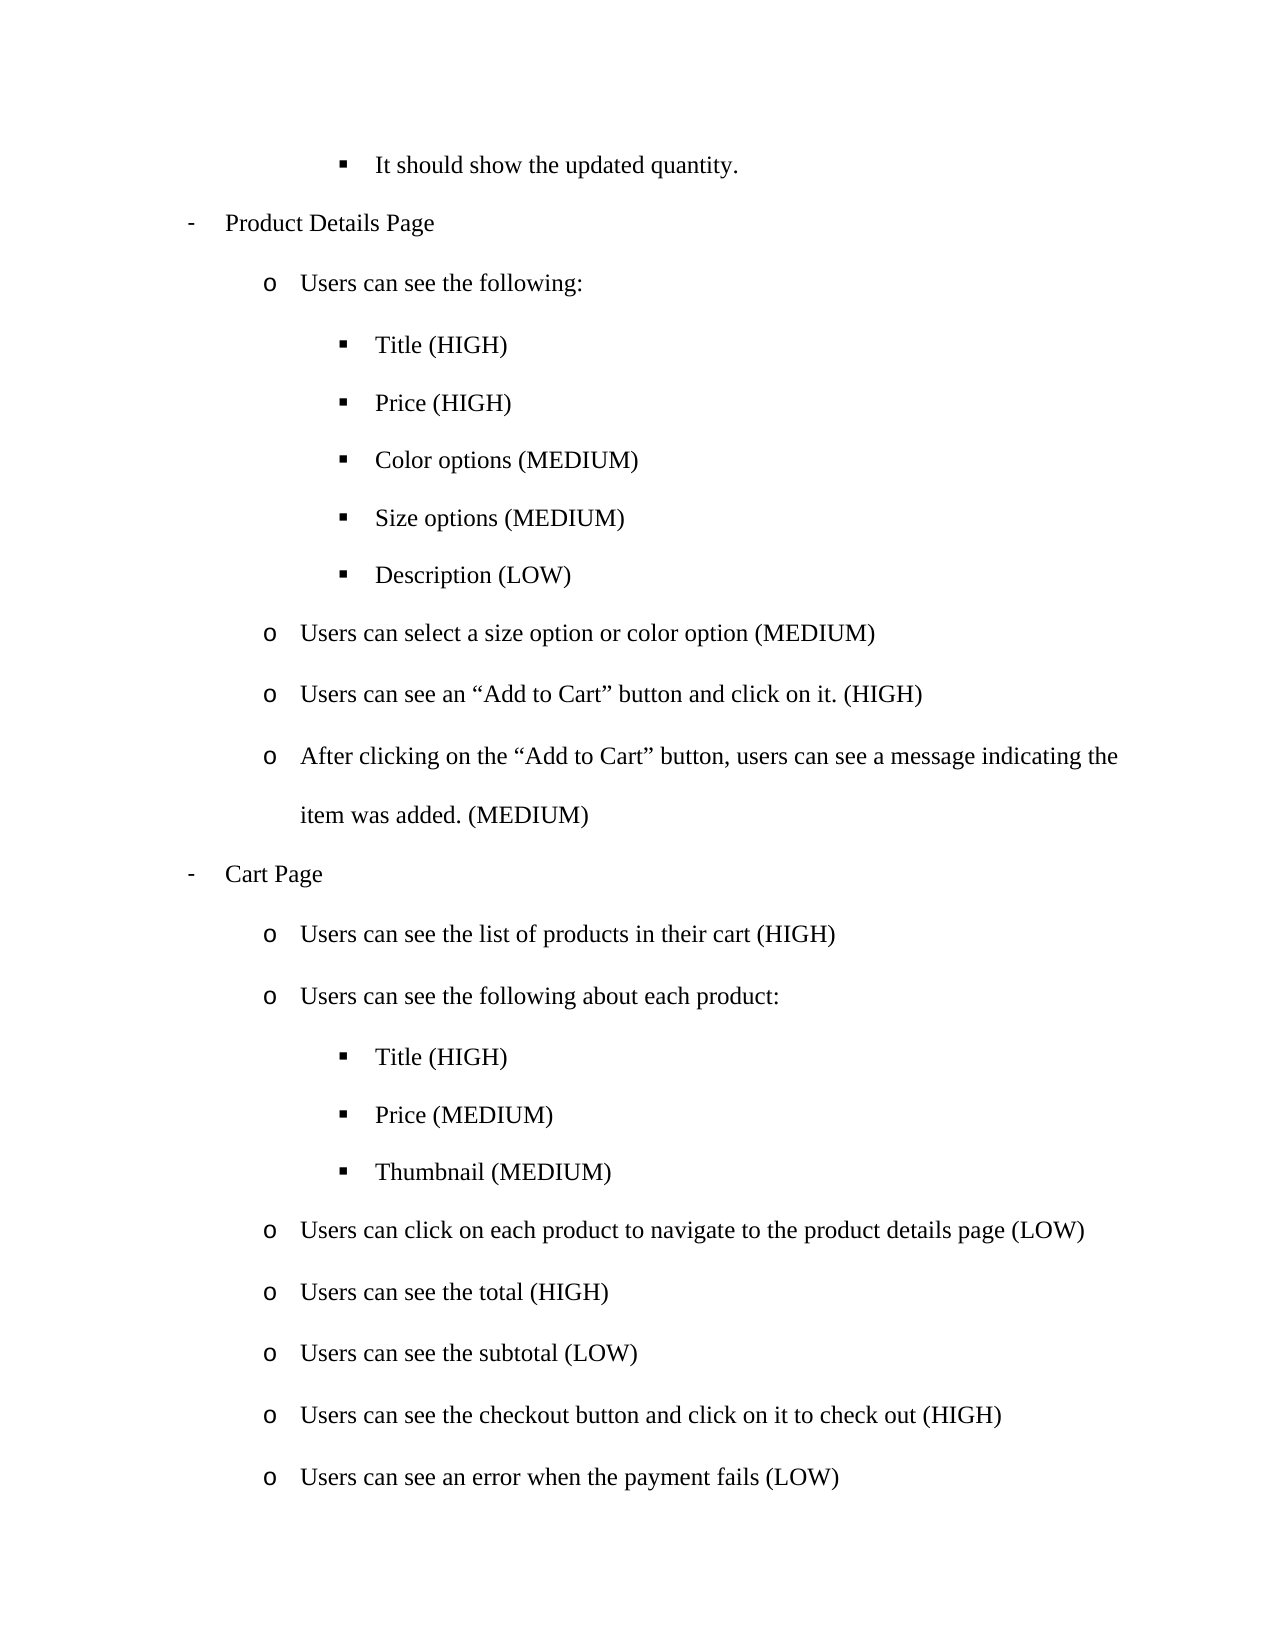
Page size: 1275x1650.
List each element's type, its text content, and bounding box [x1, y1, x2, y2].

list Price (HIGH) [337, 388, 1125, 416]
list Color options (MEDIUM) [337, 445, 1125, 474]
list Size options (MEDIUM) [337, 503, 1125, 531]
list Users can see the following about each product: [262, 981, 1125, 1012]
list Users can see the list of products in their cart (HIGH) [262, 919, 1125, 950]
list Price (MEDIUM) [337, 1100, 1125, 1129]
list Users can see an “Add to Cart” button and click on it. (HIGH) [262, 679, 1125, 710]
list Title (HIGH) [337, 1042, 1125, 1071]
list Thumbnail (MEDIUM) [337, 1157, 1125, 1186]
list It should show the updated quantity. [337, 150, 1125, 179]
list Users can see the subtotal (LOW) [262, 1338, 1125, 1369]
list Cart Page [187, 858, 1125, 889]
list Users can see the total (HIGH) [262, 1277, 1125, 1307]
list Title (HIGH) [337, 330, 1125, 359]
list Users can see the following: [262, 268, 1125, 299]
list Users can click on each product to navigate to the product details page (LOW) [262, 1215, 1125, 1246]
list Users can see an error when the payment fails (LOW) [262, 1462, 1125, 1492]
list Users can select a size option or color option (MEDIUM) [262, 618, 1125, 648]
list After clicking on the “Add to Cart” button, users can see a message indicating the item was added. (MEDIUM) [262, 741, 1125, 829]
list Users can see the checkout button and click on it to check out (HIGH) [262, 1400, 1125, 1431]
list Product Details Page [187, 207, 1125, 238]
list Description (LOW) [337, 560, 1125, 589]
